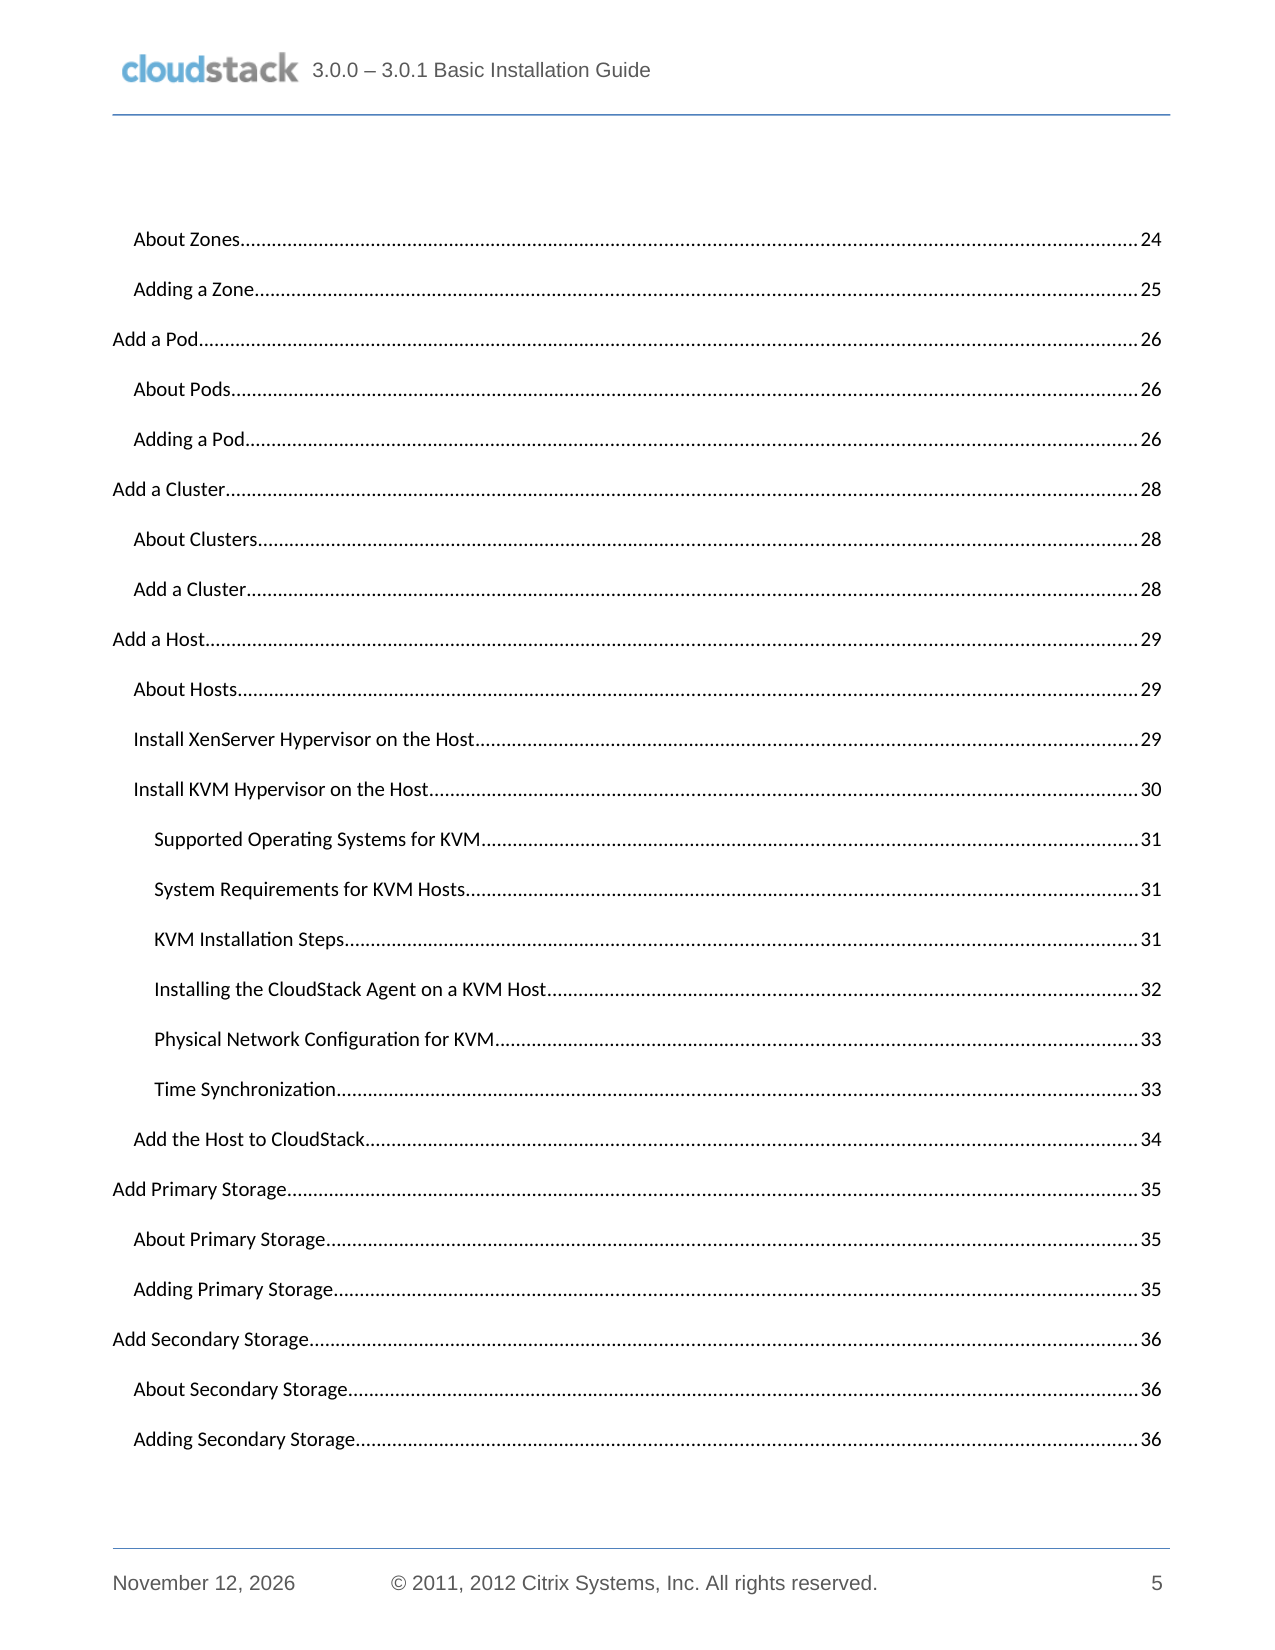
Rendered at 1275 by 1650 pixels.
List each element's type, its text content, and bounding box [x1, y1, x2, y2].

text Time Synchronization 33 [154, 1076, 1162, 1101]
text Add a Host 29 [112, 626, 1162, 651]
text Add a Cluster 28 [112, 476, 1162, 501]
text Adding a Zone 25 [133, 276, 1162, 301]
text Install XenServer Hypervisor on the Host 29 [133, 726, 1162, 751]
text Adding Primary Storage 35 [133, 1276, 1162, 1301]
text Add a Pod 26 [112, 326, 1162, 351]
picture [112, 45, 312, 95]
text Supported Operating Systems for KVM 31 [154, 826, 1162, 851]
text Add a Cluster 28 [133, 576, 1162, 601]
text About Hosts 29 [133, 676, 1162, 701]
text Physical Network Configuration for KVM 33 [154, 1026, 1162, 1051]
text About Secondary Storage 36 [133, 1376, 1162, 1401]
text About Zones 24 [133, 226, 1162, 251]
text About Primary Storage 35 [133, 1226, 1162, 1251]
text About Pods 26 [133, 376, 1162, 401]
text Adding Secondary Storage 36 [133, 1426, 1162, 1451]
text Add Secondary Storage 36 [112, 1326, 1162, 1351]
text Add Primary Storage 35 [112, 1176, 1162, 1201]
text Install KVM Hypervisor on the Host 30 [133, 776, 1162, 801]
text Installing the CloudStack Agent on a KVM Host 32 [154, 976, 1162, 1001]
text Add the Host to CloudStack 34 [133, 1126, 1162, 1151]
text About Clusters 28 [133, 526, 1162, 551]
text Adding a Pod 26 [133, 426, 1162, 451]
text KVM Installation Steps 31 [154, 926, 1162, 951]
text System Requirements for KVM Hosts 31 [154, 876, 1162, 901]
